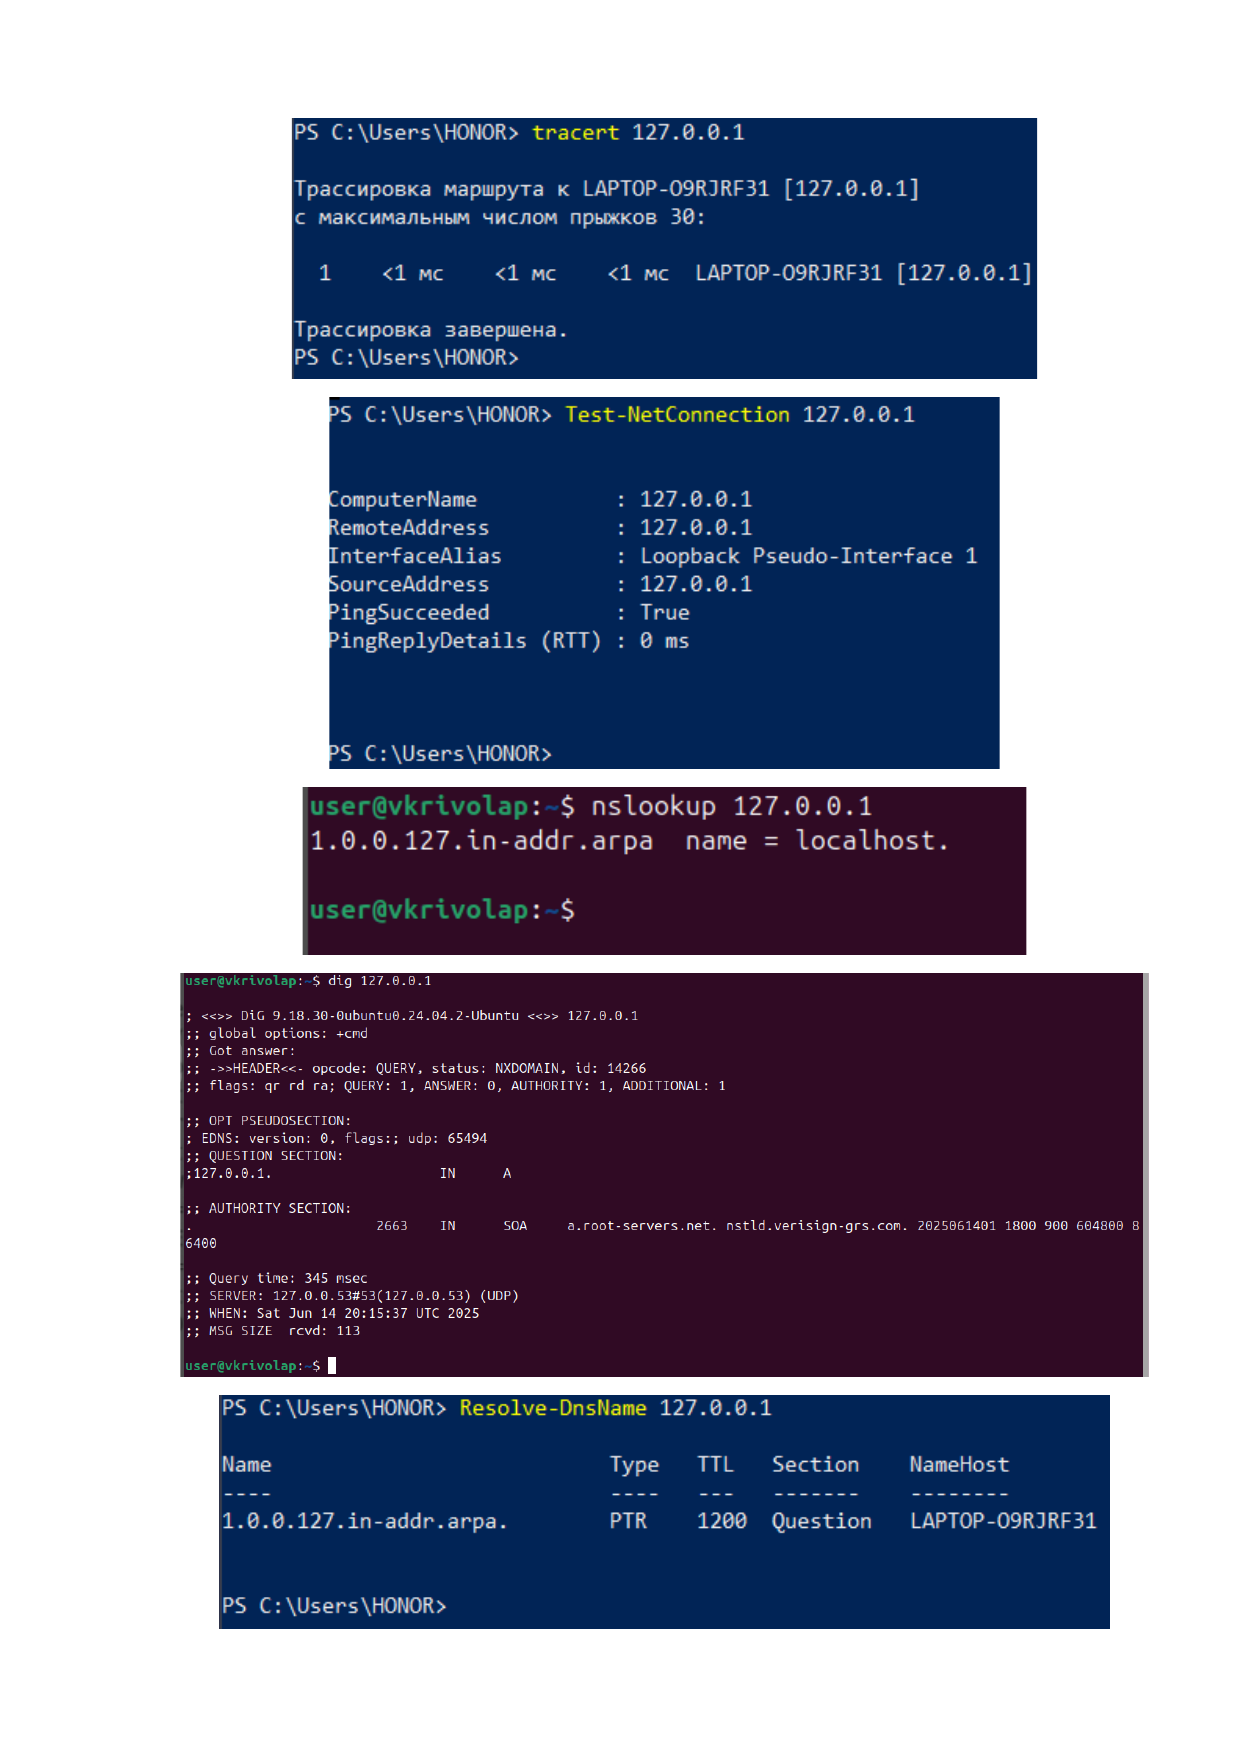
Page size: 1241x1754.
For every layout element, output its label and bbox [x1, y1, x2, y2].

picture [302, 787, 1027, 955]
picture [180, 973, 1149, 1377]
picture [219, 1395, 1110, 1629]
picture [329, 397, 1000, 769]
picture [291, 118, 1038, 379]
